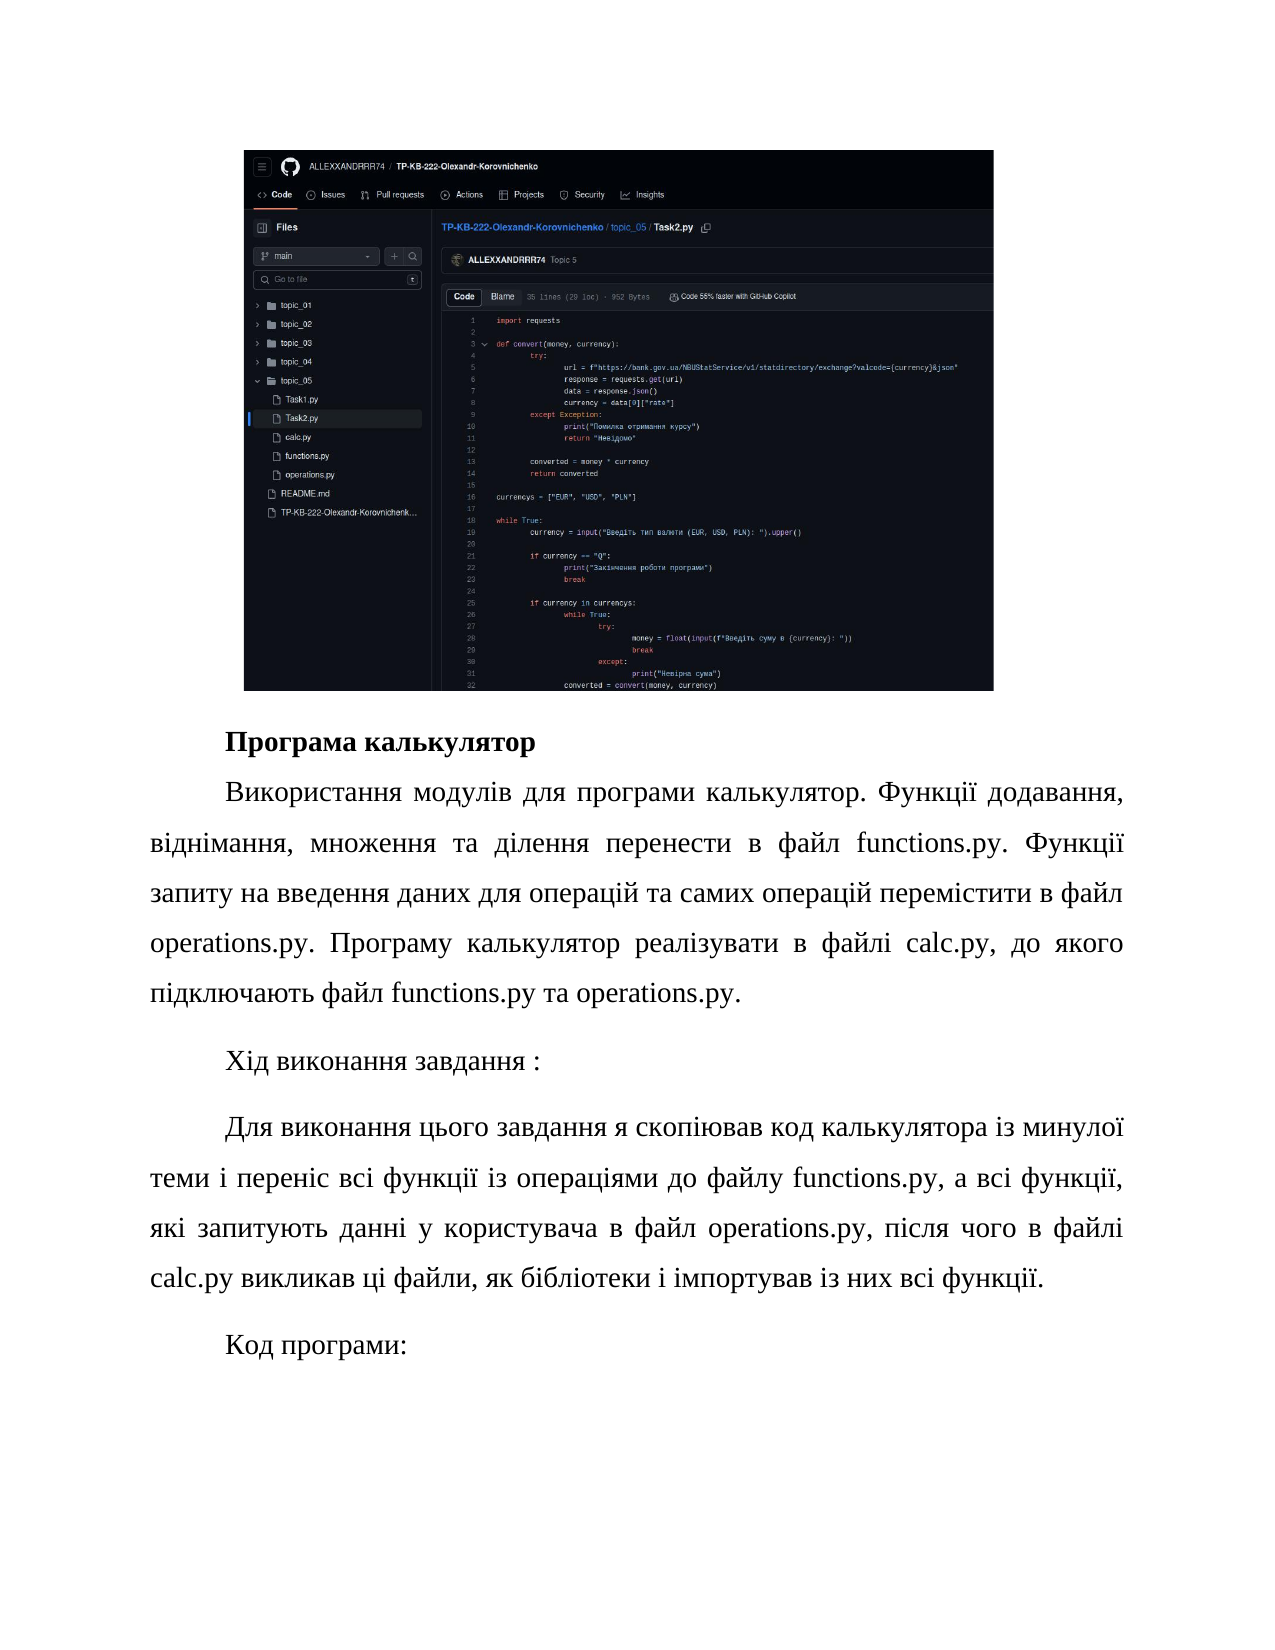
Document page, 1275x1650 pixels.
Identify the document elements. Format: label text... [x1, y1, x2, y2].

text Використання модулів для програми калькулятор. Функції додавання, віднімання, множення та ділення перенести в файл functions.py. Функції запиту на введення даних для операцій та самих операцій перемістити в файл operations.py. Програму калькулятор реалізувати в файлі calc.py, до якого підключають файл functions.py та operations.py. [150, 774, 1125, 1009]
text Хід виконання завдання : [150, 1043, 1125, 1076]
text Для виконання цього завдання я скопіював код калькулятора із минулої теми і переніс всі функції із операціями до файлу functions.py, а всі функції, які запитують данні у користувача в файл operations.py, після чого в файлі calc.py викликав ці файли, як бібліотеки і імпортував із них всі функції. [150, 1109, 1125, 1294]
text Код програми: [150, 1327, 1125, 1361]
subtitle Програма калькулятор [150, 724, 1125, 758]
